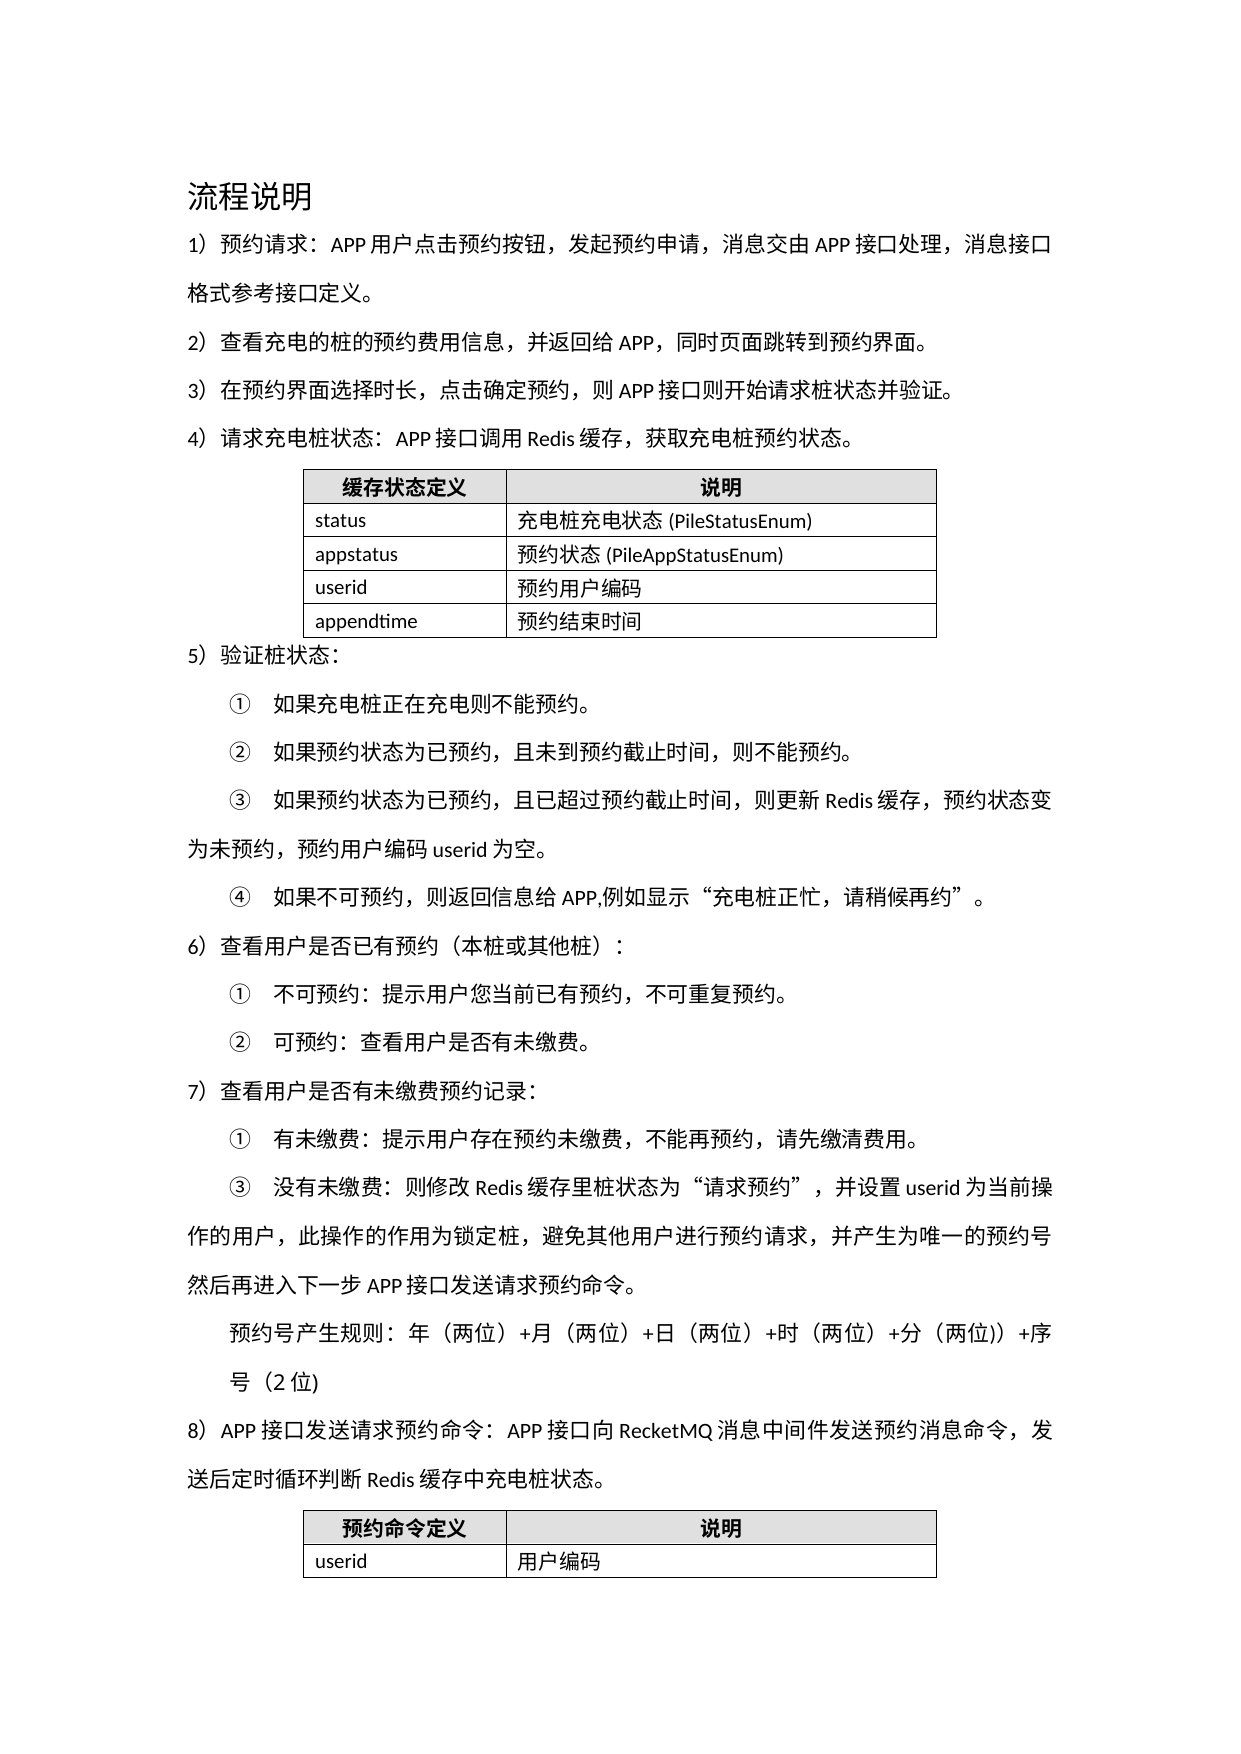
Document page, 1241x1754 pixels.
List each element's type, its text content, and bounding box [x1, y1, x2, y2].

list 查看用户是否有未缴费预约记录： [187, 1073, 1053, 1106]
table_header 说明 [507, 470, 936, 503]
list 如果不可预约，则返回信息给APP,例如显示“充电桩正忙，请稍候再约”。 [187, 880, 1053, 912]
list 不可预约：提示用户您当前已有预约，不可重复预约。 [187, 977, 1053, 1009]
list 在预约界面选择时长，点击确定预约，则APP接口则开始请求桩状态并验证。 [187, 372, 1053, 405]
list 如果预约状态为已预约，且未到预约截止时间，则不能预约。 [187, 734, 1053, 767]
table_cell userid [304, 571, 506, 603]
table_cell status [304, 504, 506, 536]
table_cell 用户编码 [507, 1545, 936, 1577]
subtitle 流程说明 [187, 162, 1053, 227]
table_cell 预约结束时间 [507, 604, 936, 637]
list 请求充电桩状态：APP接口调用Redis缓存，获取充电桩预约状态。 [187, 421, 1053, 453]
table_cell 预约状态 (PileAppStatusEnum) [507, 537, 936, 570]
list 可预约：查看用户是否有未缴费。 [187, 1025, 1053, 1057]
table_cell userid [304, 1545, 506, 1577]
table_cell appstatus [304, 537, 506, 570]
list 预约请求：APP用户点击预约按钮，发起预约申请，消息交由APP接口处理，消息接口格式参考接口定义。 [187, 227, 1053, 308]
table_header 缓存状态定义 [304, 470, 506, 503]
list APP接口发送请求预约命令：APP接口向RecketMQ消息中间件发送预约消息命令，发送后定时循环判断Redis缓存中充电桩状态。 [187, 1413, 1053, 1494]
table_cell appendtime [304, 604, 506, 637]
list 查看充电的桩的预约费用信息，并返回给APP，同时页面跳转到预约界面。 [187, 324, 1053, 357]
table_cell 预约用户编码 [507, 571, 936, 603]
list 如果预约状态为已预约，且已超过预约截止时间，则更新Redis缓存，预约状态变为未预约，预约用户编码userid为空。 [187, 783, 1053, 864]
list 预约号产生规则：年（两位）+月（两位）+日（两位）+时（两位）+分（两位)）+序号（2位) [229, 1316, 1053, 1397]
list 查看用户是否已有预约（本桩或其他桩）： [187, 928, 1053, 961]
list 没有未缴费：则修改Redis缓存里桩状态为“请求预约”，并设置userid为当前操作的用户，此操作的作用为锁定桩，避免其他用户进行预约请求，并产生为唯一的预约号。然后再进入下一步APP接口发送请求预约命令。 [187, 1170, 1053, 1300]
table_header 说明 [507, 1511, 936, 1543]
list 验证桩状态： [187, 638, 1053, 670]
list 如果充电桩正在充电则不能预约。 [187, 686, 1053, 719]
list 有未缴费：提示用户存在预约未缴费，不能再预约，请先缴清费用。 [187, 1122, 1053, 1154]
table_cell 充电桩充电状态 (PileStatusEnum) [507, 504, 936, 536]
table_header 预约命令定义 [304, 1511, 506, 1543]
